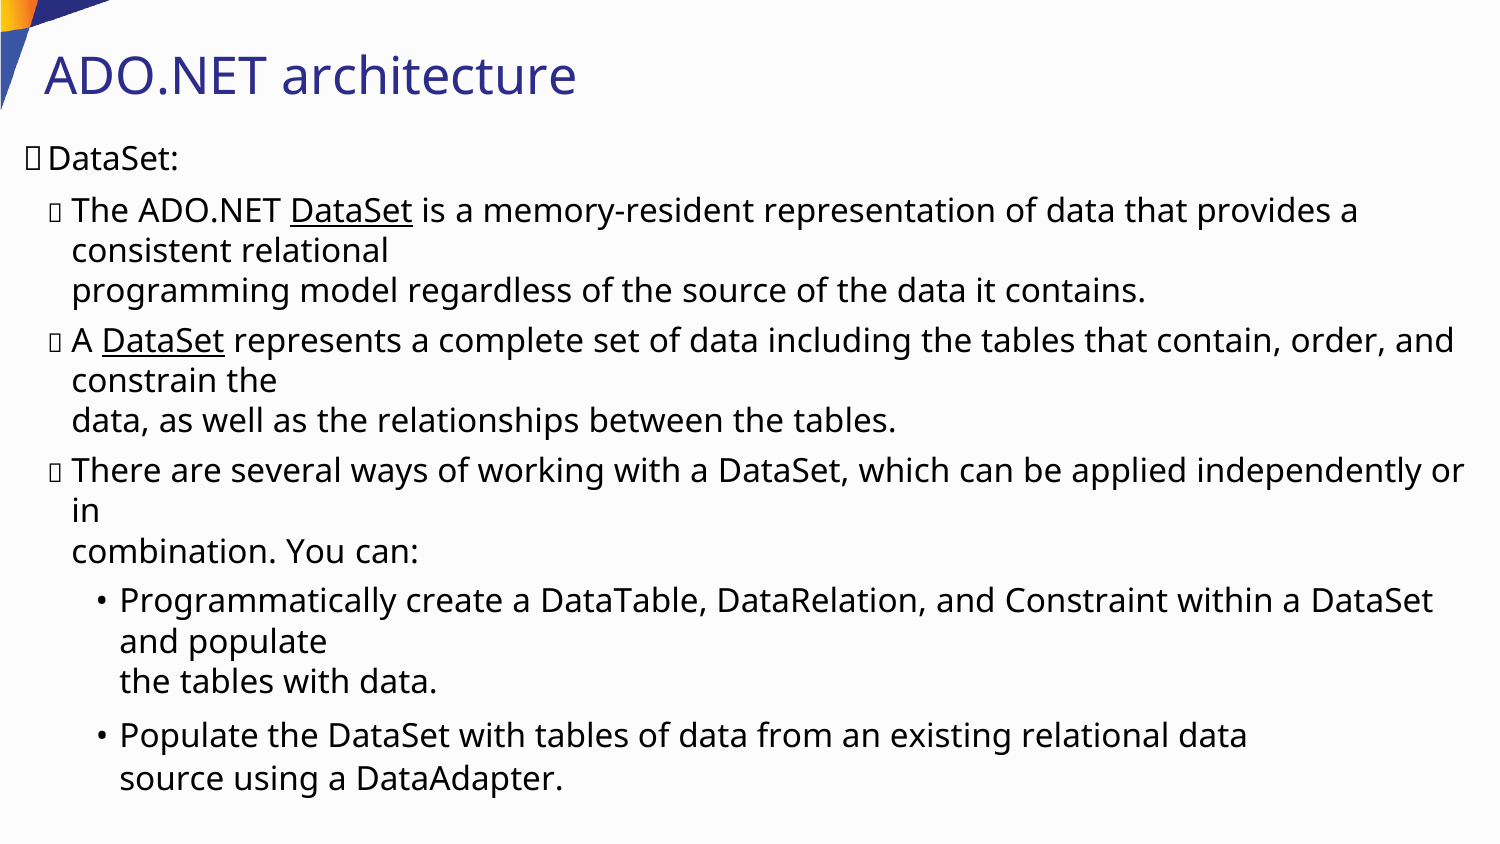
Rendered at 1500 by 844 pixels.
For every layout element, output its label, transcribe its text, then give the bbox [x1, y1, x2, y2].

text the tables with data. [119, 661, 1487, 702]
text combination. You can: [71, 531, 1487, 571]
text data, as well as the relationships between the tables. [71, 401, 1487, 441]
list A DataSet represents a complete set of data including the tables that contain, order, and constrain the [47, 320, 1487, 401]
list The ADO.NET DataSet is a memory-resident representation of data that provides a consistent relational [47, 190, 1487, 270]
text programming model regardless of the source of the data it contains. [71, 270, 1487, 311]
list Populate the DataSet with tables of data from an existing relational data source using a DataAdapter. [96, 712, 1285, 801]
subtitle ADO.NET architecture [44, 39, 1487, 109]
list There are several ways of working with a DataSet, which can be applied independently or in [47, 450, 1487, 531]
picture [0, 0, 109, 110]
list Programmatically create a DataTable, DataRelation, and Constraint within a DataSet and populate [95, 581, 1487, 661]
list DataSet: [23, 135, 1487, 180]
